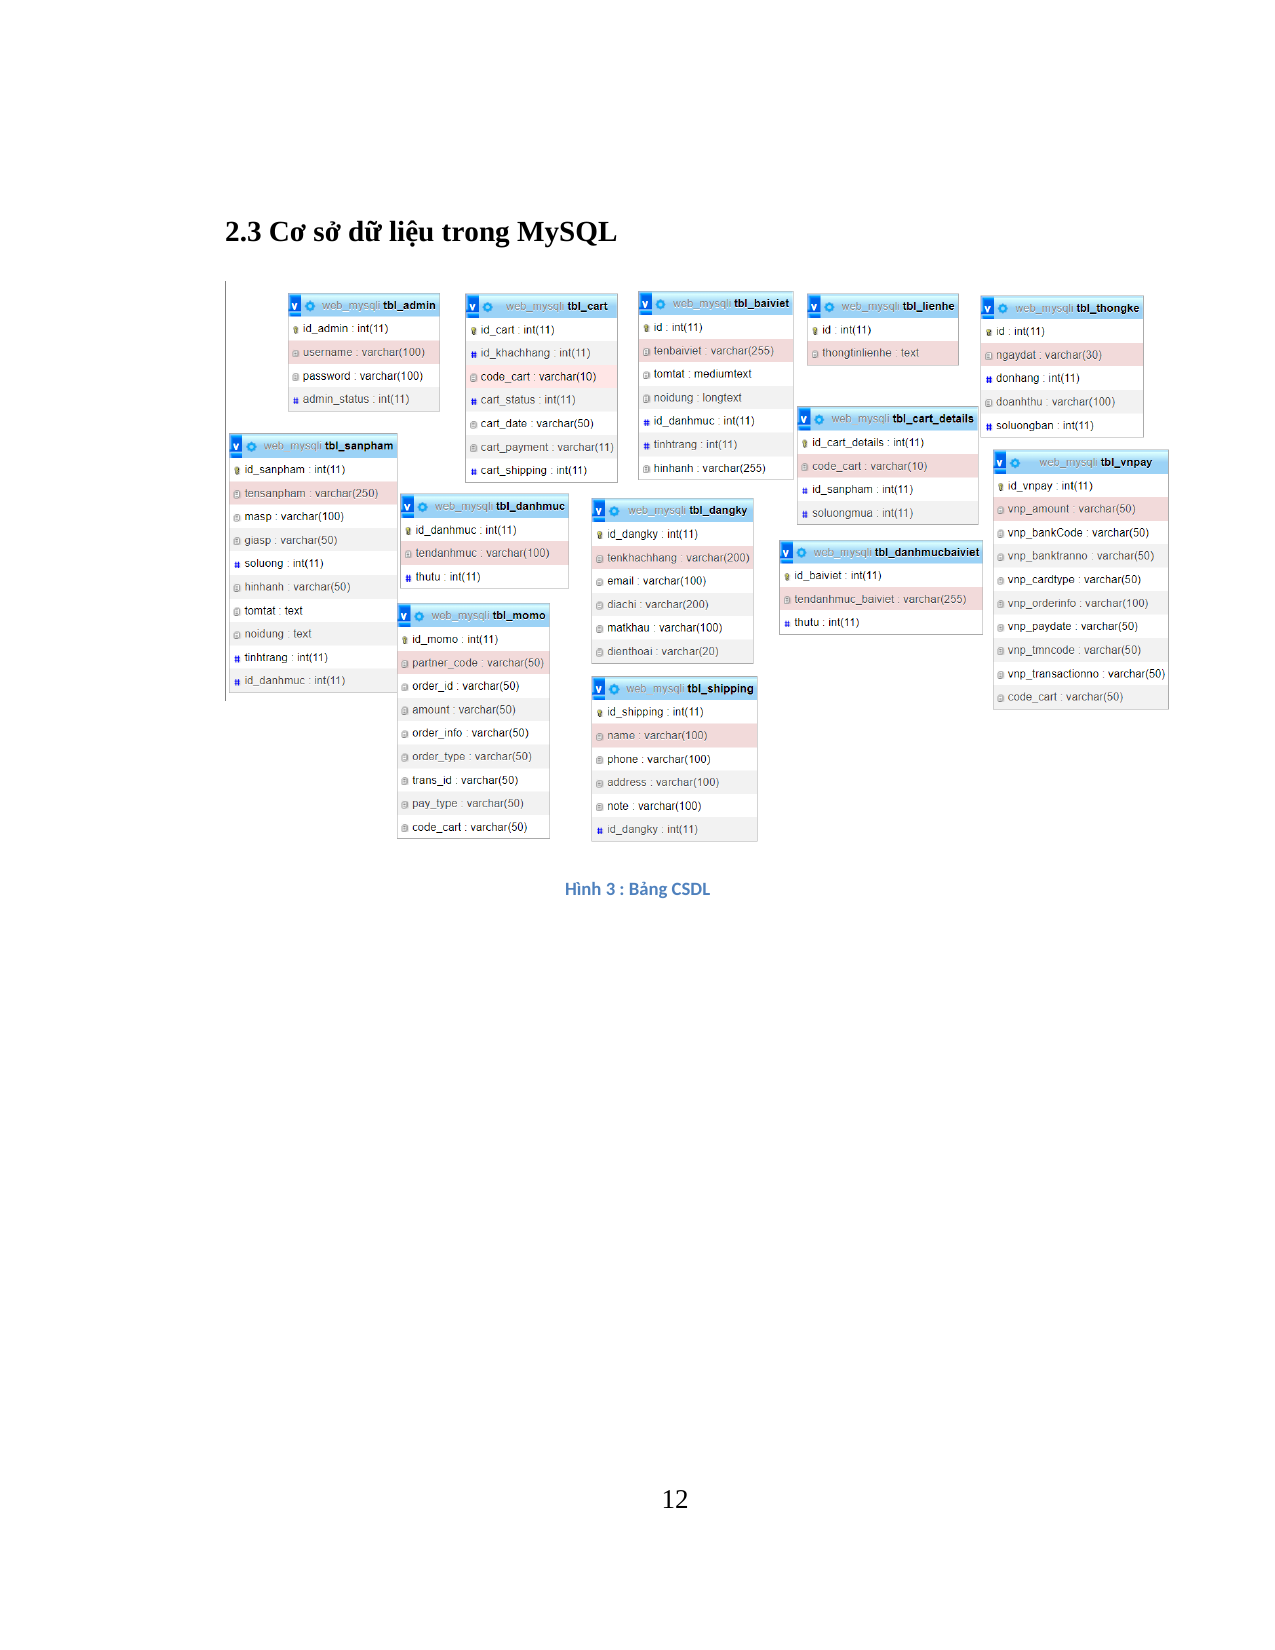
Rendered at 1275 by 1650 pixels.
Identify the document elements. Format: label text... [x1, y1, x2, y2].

text Hình 3 : Bảng CSDL [150, 877, 1125, 900]
subtitle 2.3 Cơ sở dữ liệu trong MySQL [150, 214, 1125, 248]
picture [225, 281, 1172, 844]
